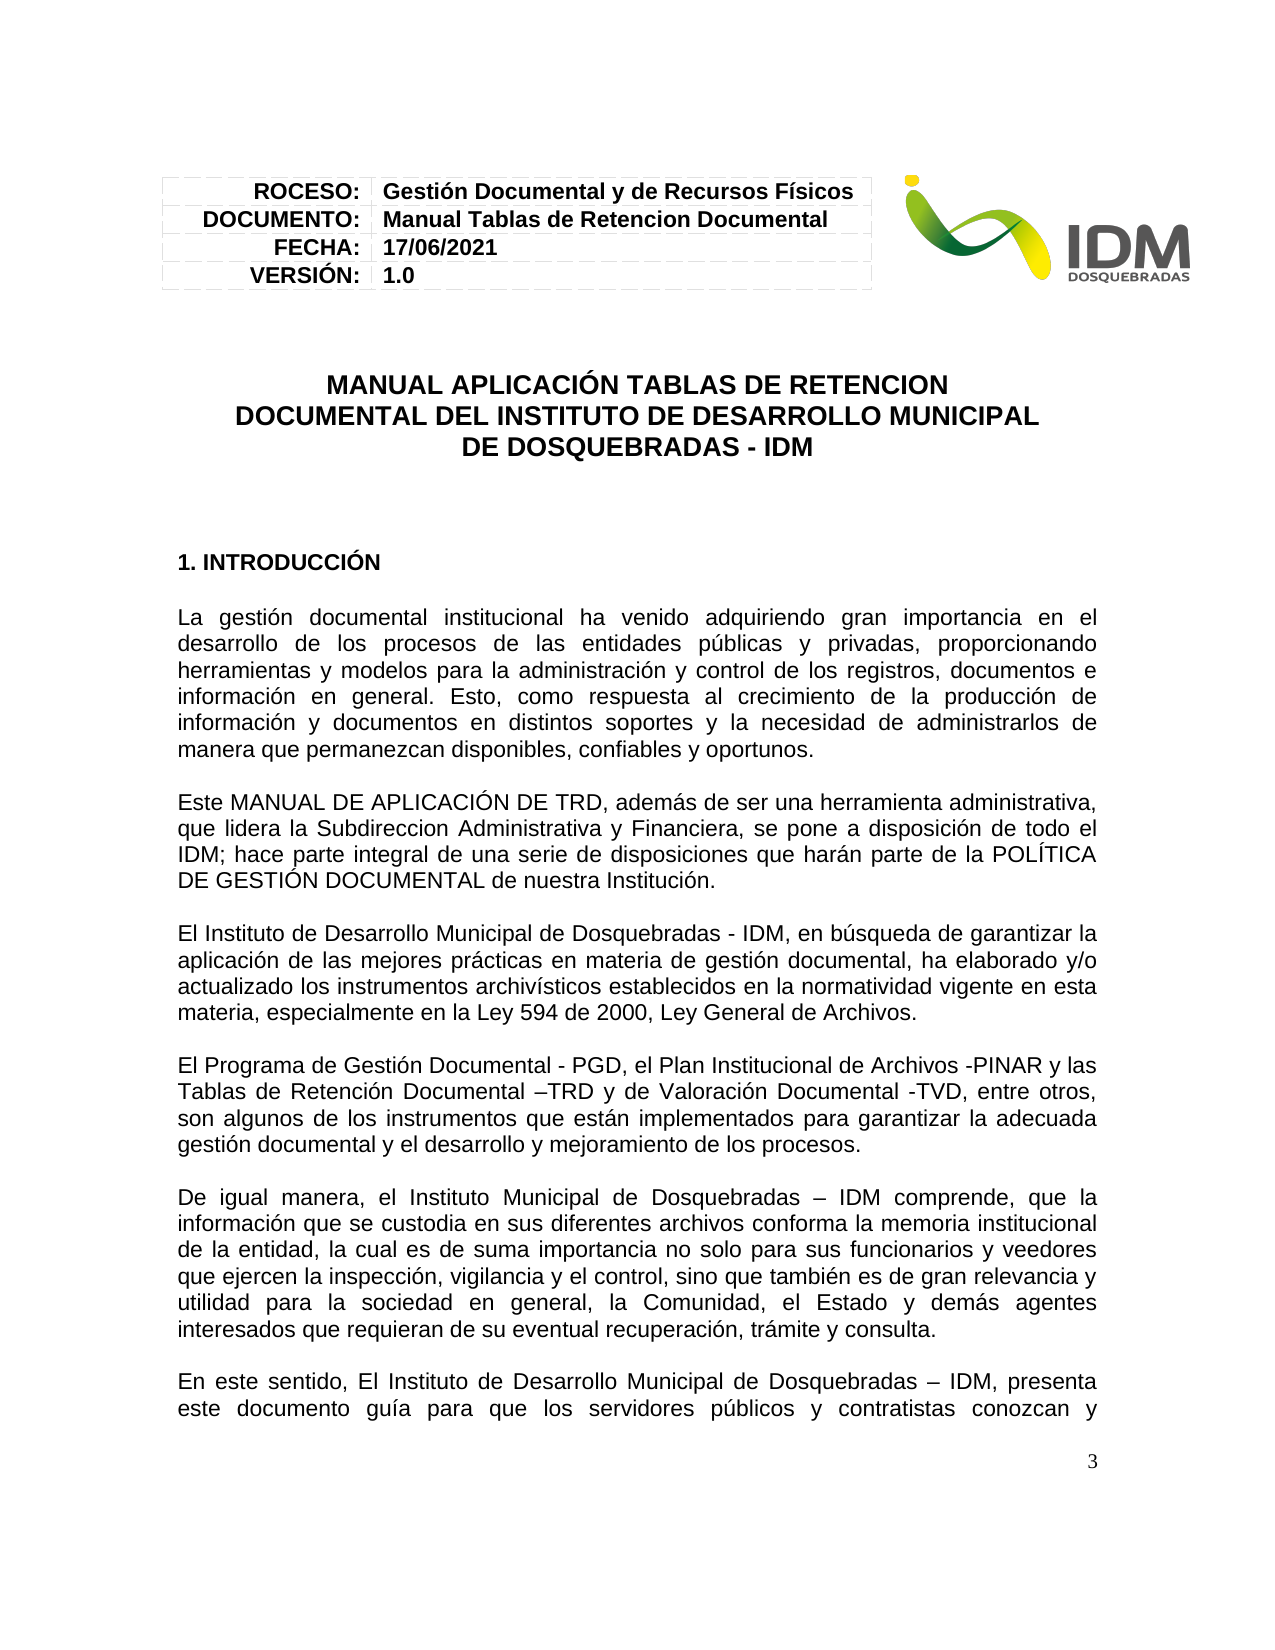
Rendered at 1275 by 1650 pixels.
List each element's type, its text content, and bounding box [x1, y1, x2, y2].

text La gestión documental institucional ha venido adquiriendo gran importancia en el desarrollo de los procesos de las entidades públicas y privadas, proporcionando herramientas y modelos para la administración y control de los registros, documentos e información en general. Esto, como respuesta al crecimiento de la producción de información y documentos en distintos soportes y la necesidad de administrarlos de manera que permanezcan disponibles, confiables y oportunos. [177, 604, 1098, 762]
picture [904, 175, 1190, 283]
text El Programa de Gestión Documental - PGD, el Plan Institucional de Archivos -PINAR y las Tablas de Retención Documental –TRD y de Valoración Documental -TVD, entre otros, son algunos de los instrumentos que están implementados para garantizar la adecuada gestión documental y el desarrollo y mejoramiento de los procesos. [177, 1052, 1098, 1157]
text DOCUMENTAL DEL INSTITUTO DE DESARROLLO MUNICIPAL [177, 400, 1098, 431]
text De igual manera, el Instituto Municipal de Dosquebradas – IDM comprende, que la información que se custodia en sus diferentes archivos conforma la memoria institucional de la entidad, la cual es de suma importancia no solo para sus funcionarios y veedores que ejercen la inspección, vigilancia y el control, sino que también es de gran relevancia y utilidad para la sociedad en general, la Comunidad, el Estado y demás agentes interesados que requieran de su eventual recuperación, trámite y consulta. [177, 1184, 1098, 1342]
text El Instituto de Desarrollo Municipal de Dosquebradas - IDM, en búsqueda de garantizar la aplicación de las mejores prácticas en materia de gestión documental, ha elaborado y/o actualizado los instrumentos archivísticos establecidos en la normatividad vigente en esta materia, especialmente en la Ley 594 de 2000, Ley General de Archivos. [177, 920, 1098, 1026]
text DE DOSQUEBRADAS - IDM [177, 431, 1098, 463]
text MANUAL APLICACIÓN TABLAS DE RETENCION [177, 369, 1098, 400]
text 1. INTRODUCCIÓN [177, 549, 1098, 575]
text Este MANUAL DE APLICACIÓN DE TRD, además de ser una herramienta administrativa, que lidera la Subdireccion Administrativa y Financiera, se pone a disposición de todo el IDM; hace parte integral de una serie de disposiciones que harán parte de la POLÍTICA DE GESTIÓN DOCUMENTAL de nuestra Institución. [177, 788, 1098, 894]
